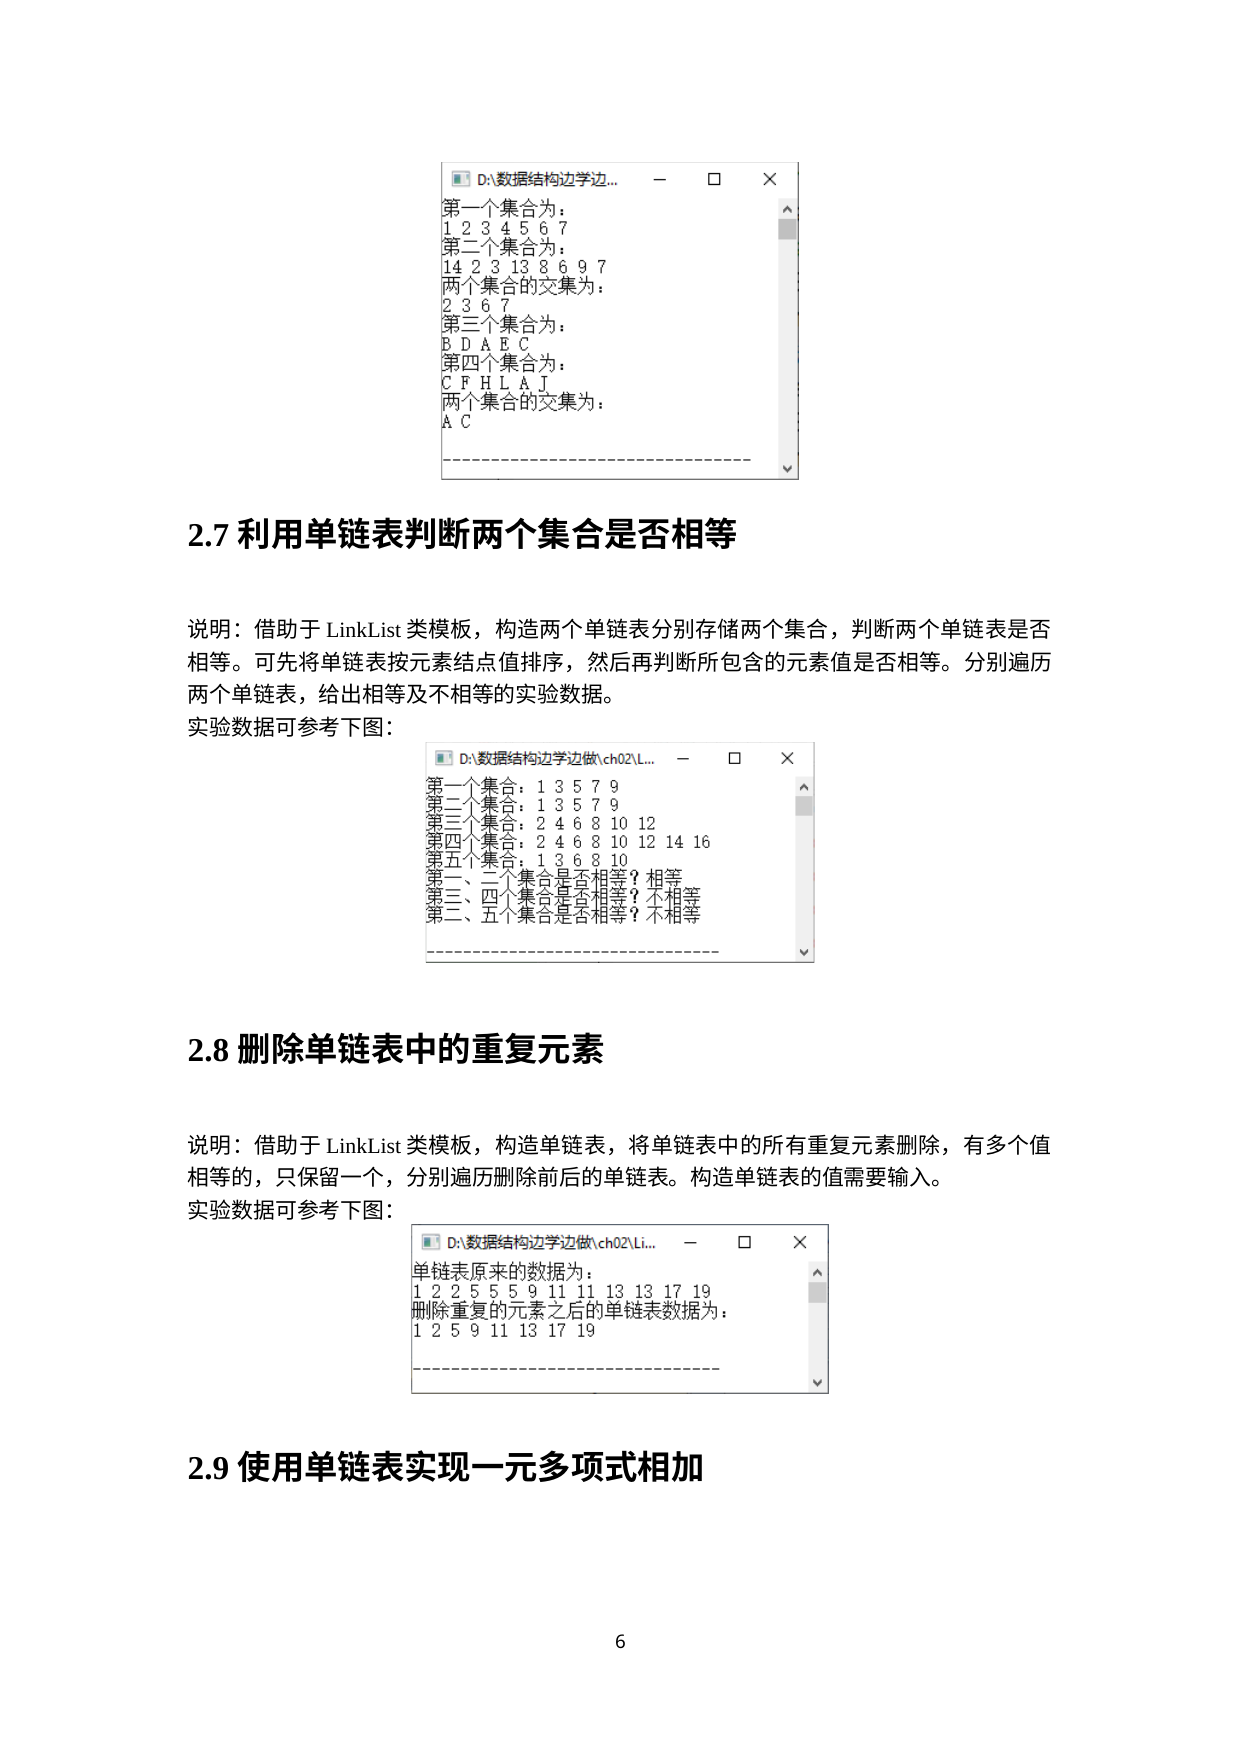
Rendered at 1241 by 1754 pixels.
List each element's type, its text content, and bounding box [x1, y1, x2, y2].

picture [425, 742, 815, 963]
subtitle 2.8 删除单链表中的重复元素 [187, 1014, 1053, 1079]
subtitle 2.9 使用单链表实现一元多项式相加 [187, 1432, 1053, 1497]
text 说明：借助于LinkList类模板，构造单链表，将单链表中的所有重复元素删除，有多个值相等的，只保留一个，分别遍历删除前后的单链表。构造单链表的值需要输入。 [187, 1127, 1053, 1192]
text 实验数据可参考下图： [187, 709, 1053, 742]
picture [441, 162, 799, 480]
subtitle 2.7 利用单链表判断两个集合是否相等 [187, 499, 1053, 564]
text 实验数据可参考下图： [187, 1192, 1053, 1225]
picture [411, 1224, 829, 1394]
text 说明：借助于LinkList类模板，构造两个单链表分别存储两个集合，判断两个单链表是否相等。可先将单链表按元素结点值排序，然后再判断所包含的元素值是否相等。分别遍历两个单链表，给出相等及不相等的实验数据。 [187, 612, 1053, 709]
